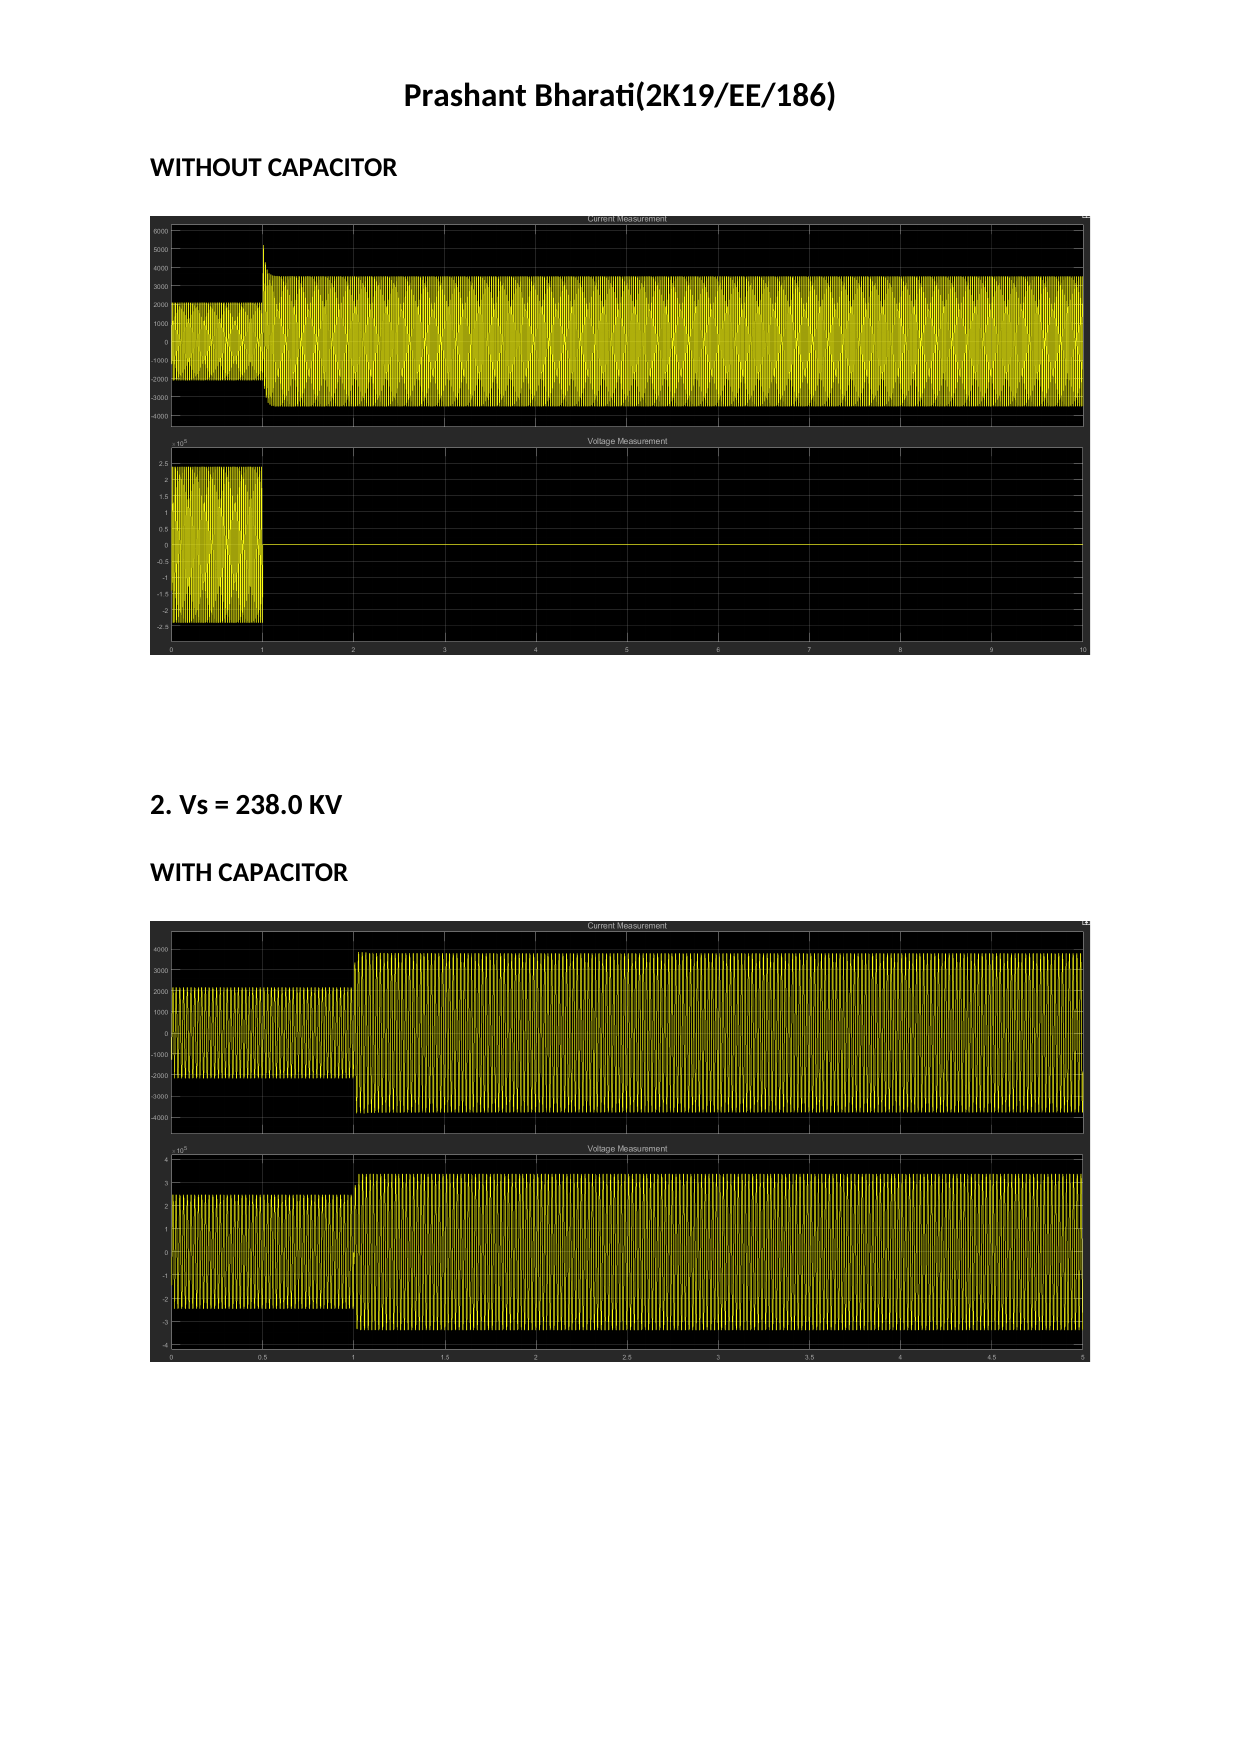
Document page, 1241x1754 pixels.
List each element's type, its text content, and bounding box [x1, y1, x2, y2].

text WITH CAPACITOR [150, 855, 1090, 888]
text WITHOUT CAPACITOR [150, 150, 1090, 183]
picture [150, 921, 1091, 1362]
text 2. Vs = 238.0 KV [150, 786, 1090, 822]
picture [150, 216, 1091, 655]
